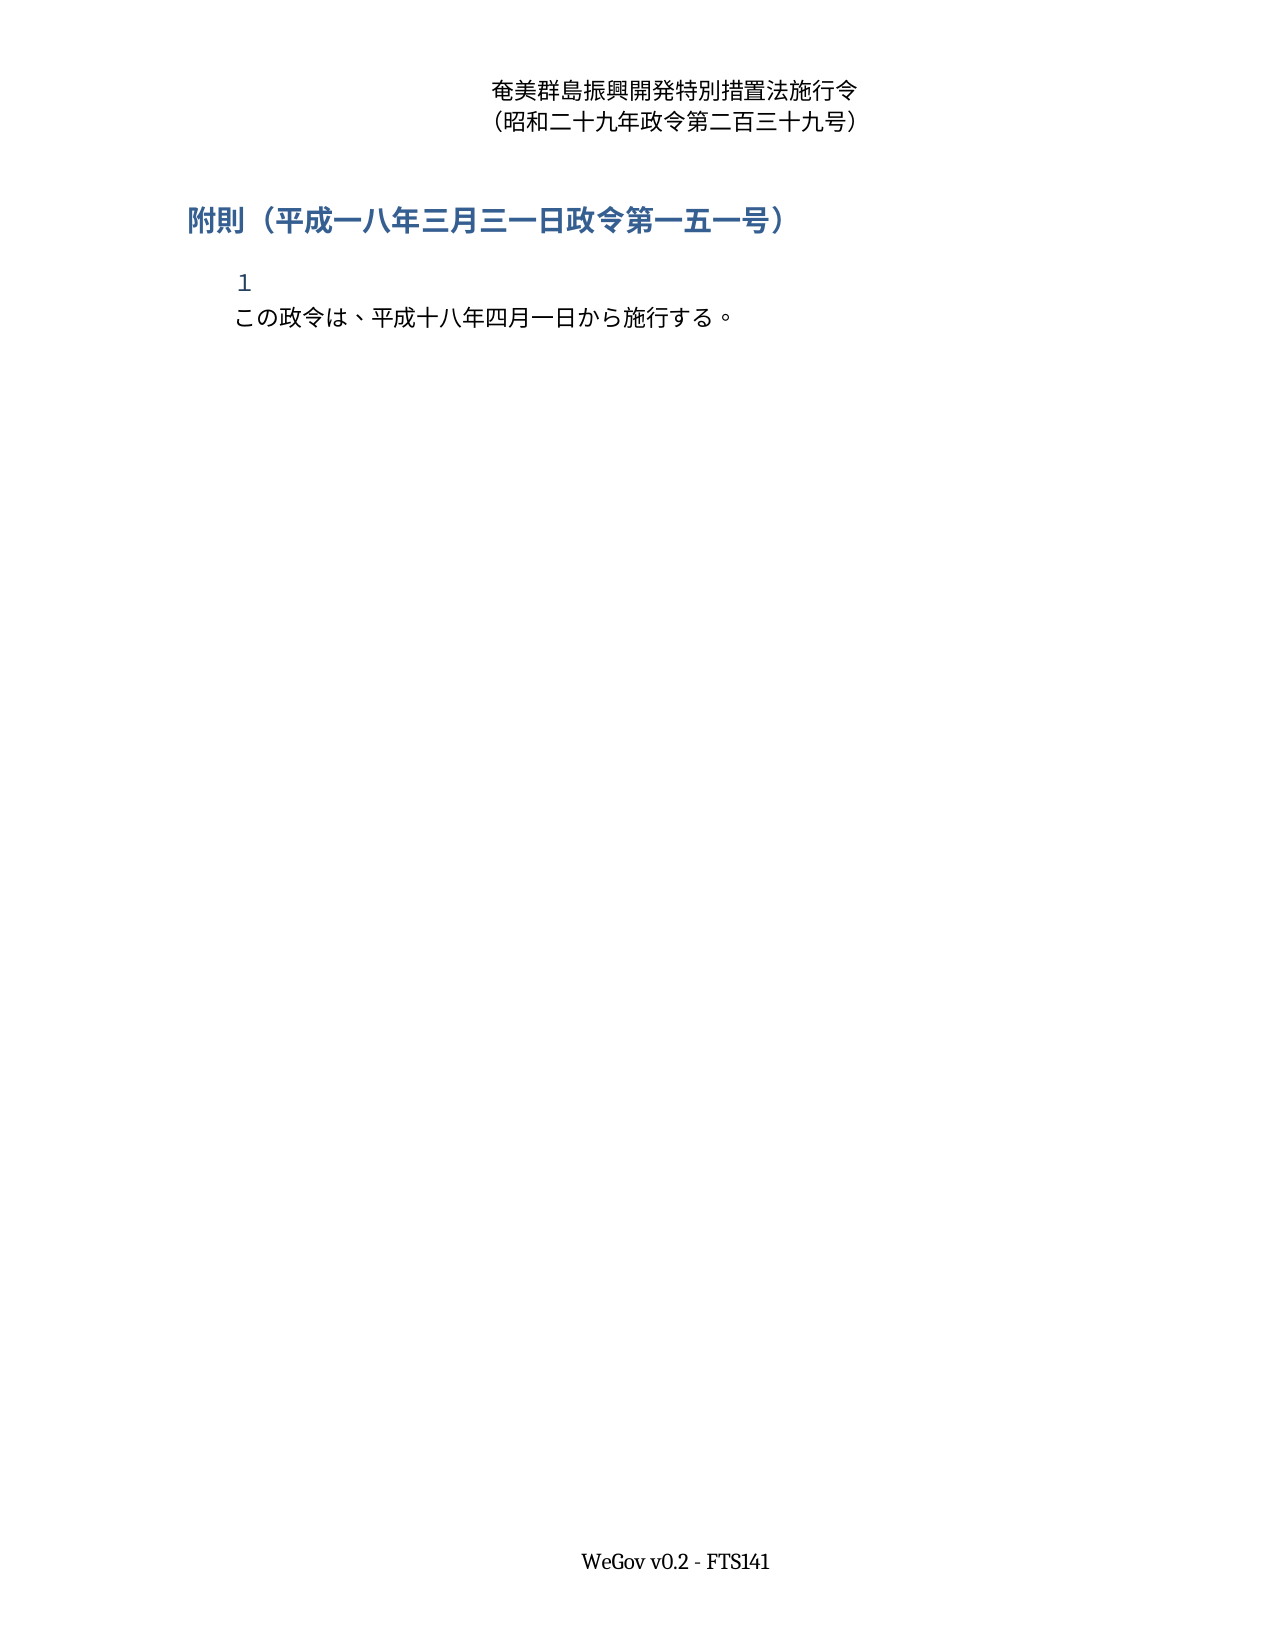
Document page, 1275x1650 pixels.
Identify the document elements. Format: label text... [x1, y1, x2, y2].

subtitle １ [233, 266, 1087, 298]
subtitle 附則（平成一八年三月三一日政令第一五一号） [187, 200, 1087, 240]
text この政令は、平成十八年四月一日から施行する。 [233, 302, 1087, 334]
